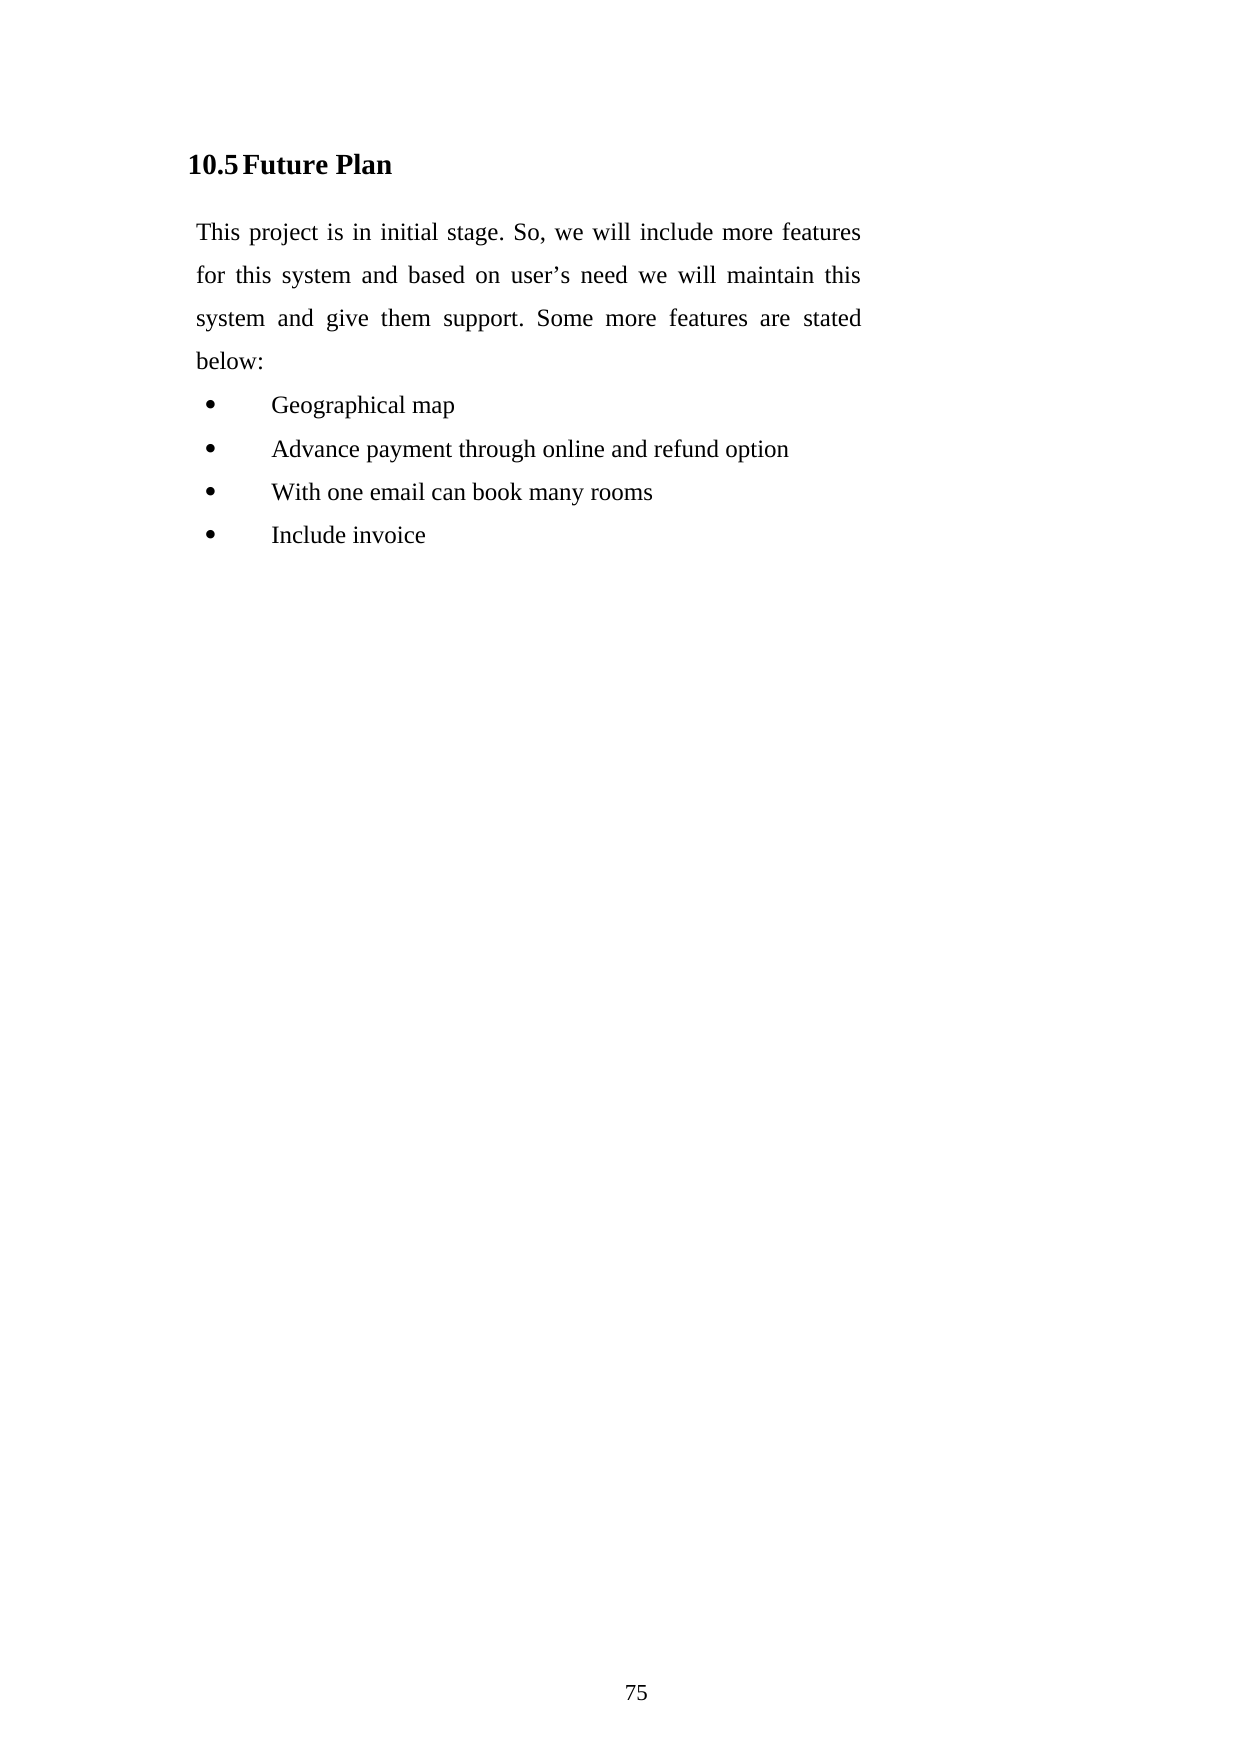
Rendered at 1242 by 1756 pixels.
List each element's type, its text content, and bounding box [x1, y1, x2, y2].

text This project is in initial stage. So, we will include more features for this system and based on user’s need we will maintain this system and give them support. Some more features are stated below: [196, 217, 862, 375]
list Advance payment through online and refund option [206, 434, 1173, 463]
list With one email can book many rooms [206, 477, 1173, 506]
list Include invoice [206, 520, 1173, 549]
list Geographical map [206, 389, 1173, 420]
subtitle Future Plan [187, 147, 1173, 181]
